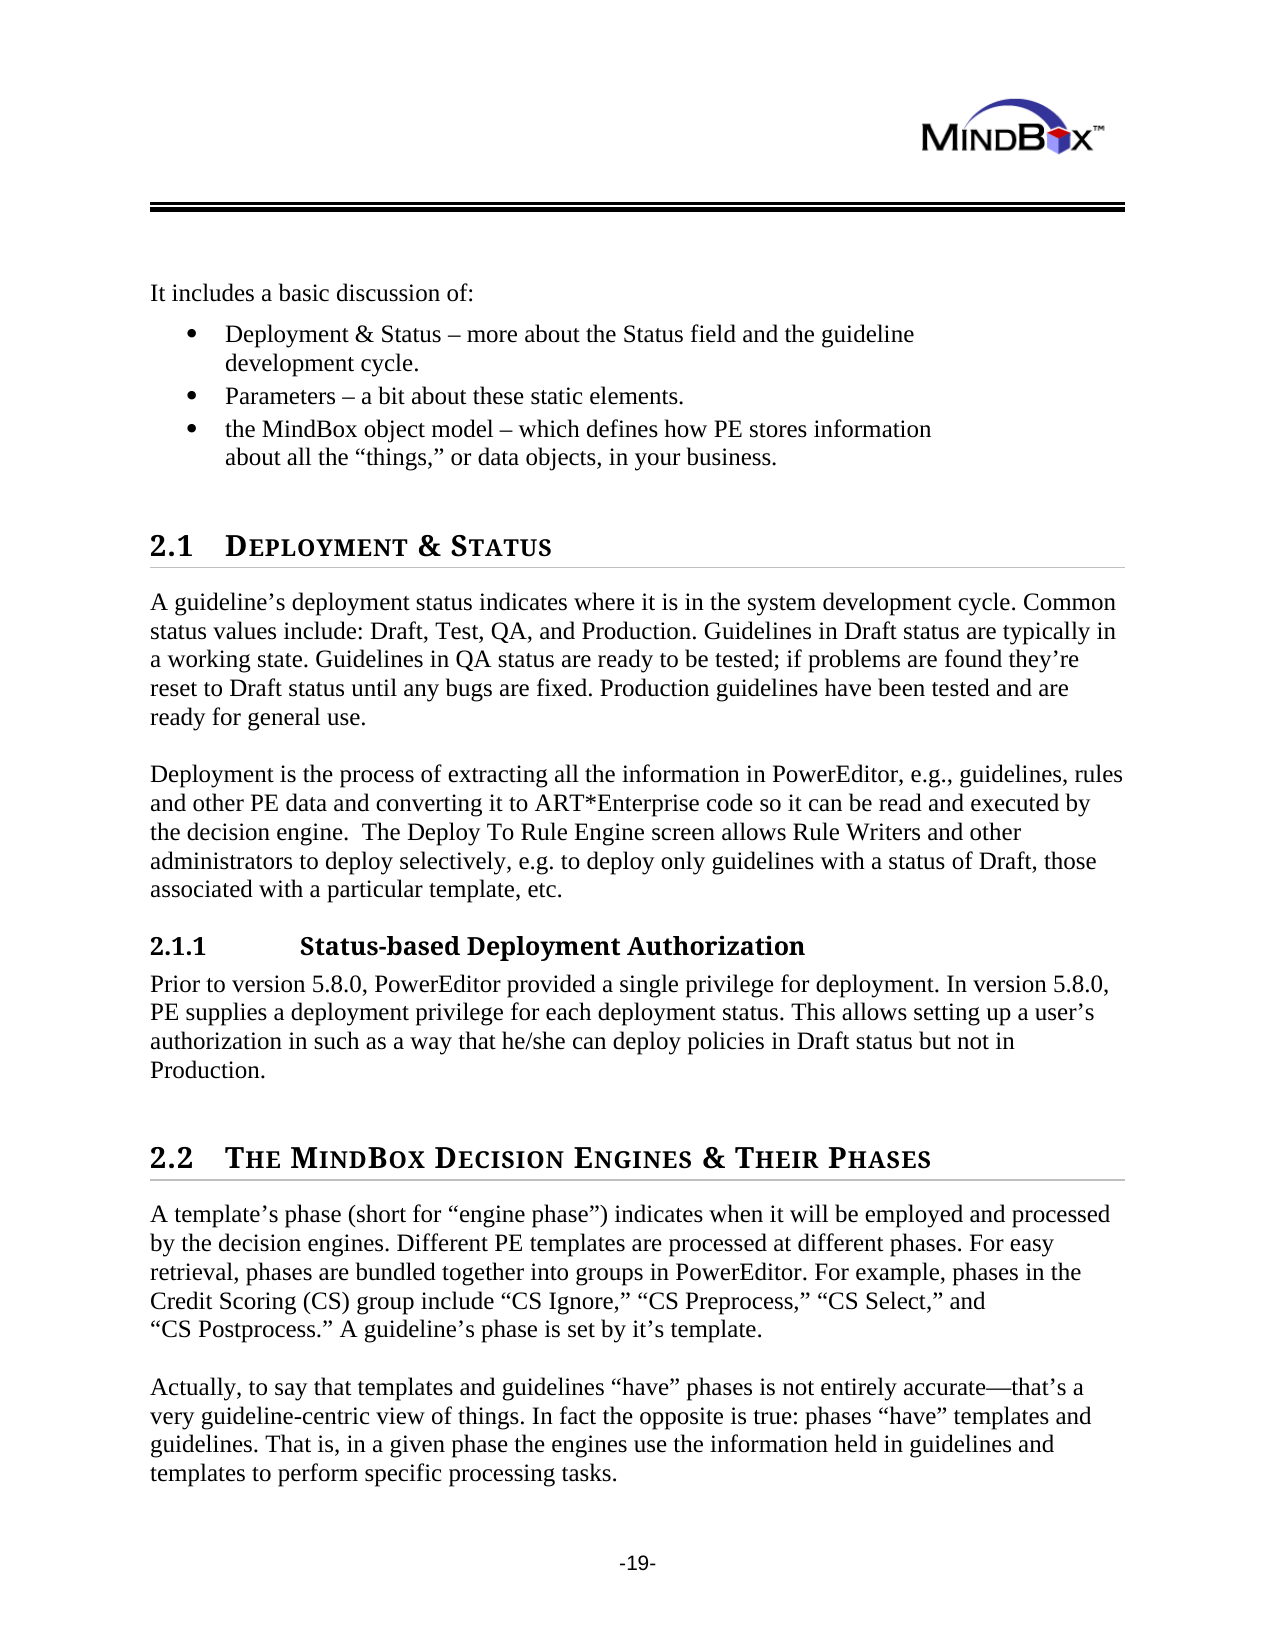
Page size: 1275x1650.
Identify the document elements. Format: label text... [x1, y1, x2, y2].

text A guideline’s deployment status indicates where it is in the system development cycle. Common status values include: Draft, Test, QA, and Production. Guidelines in Draft status are typically in a working state. Guidelines in QA status are ready to be tested; if problems are found they’re reset to Draft status until any bugs are fixed. Production guidelines have been tested and are ready for general use. [150, 587, 1125, 731]
list Deployment & Status – more about the Status field and the guideline development cycle. [187, 319, 975, 377]
subtitle Status-based Deployment Authorization [150, 928, 1125, 962]
list Parameters – a bit about these static elements. [187, 381, 975, 409]
subtitle The MindBox Decision Engines & Their Phases [150, 1137, 1125, 1179]
text Deployment is the process of extracting all the information in PowerEditor, e.g., guidelines, rules and other PE data and converting it to ART*Enterprise code so it can be read and executed by the decision engine. The Deploy To Rule Engine screen allows Rule Writers and other administrators to deploy selectively, e.g. to deploy only guidelines with a status of Draft, those associated with a particular template, etc. [150, 759, 1125, 903]
text A template’s phase (short for “engine phase”) indicates when it will be employed and processed by the decision engines. Different PE templates are processed at different phases. For easy retrieval, phases are bundled together into groups in PowerEditor. For example, phases in the Credit Scoring (CS) group include “CS Ignore,” “CS Preprocess,” “CS Select,” and “CS Postprocess.” A guideline’s phase is set by it’s template. [150, 1199, 1125, 1343]
text Actually, to say that templates and guidelines “have” phases is not entirely accurate—that’s a very guideline-centric view of things. In fact the opposite is true: phases “have” templates and guidelines. That is, in a given phase the engines use the information held in guidelines and templates to perform specific processing tasks. [150, 1372, 1125, 1487]
picture [920, 74, 1125, 163]
subtitle Deployment & Status [150, 525, 1125, 567]
list the MindBox object model – which defines how PE stores information about all the “things,” or data objects, in your business. [187, 414, 975, 471]
text Prior to version 5.8.0, PowerEditor provided a single privilege for deployment. In version 5.8.0, PE supplies a deployment privilege for each deployment status. This allows setting up a user’s authorization in such as a way that he/she can deploy policies in Draft status but not in Production. [150, 969, 1125, 1084]
text It includes a basic discussion of: [150, 278, 1125, 307]
